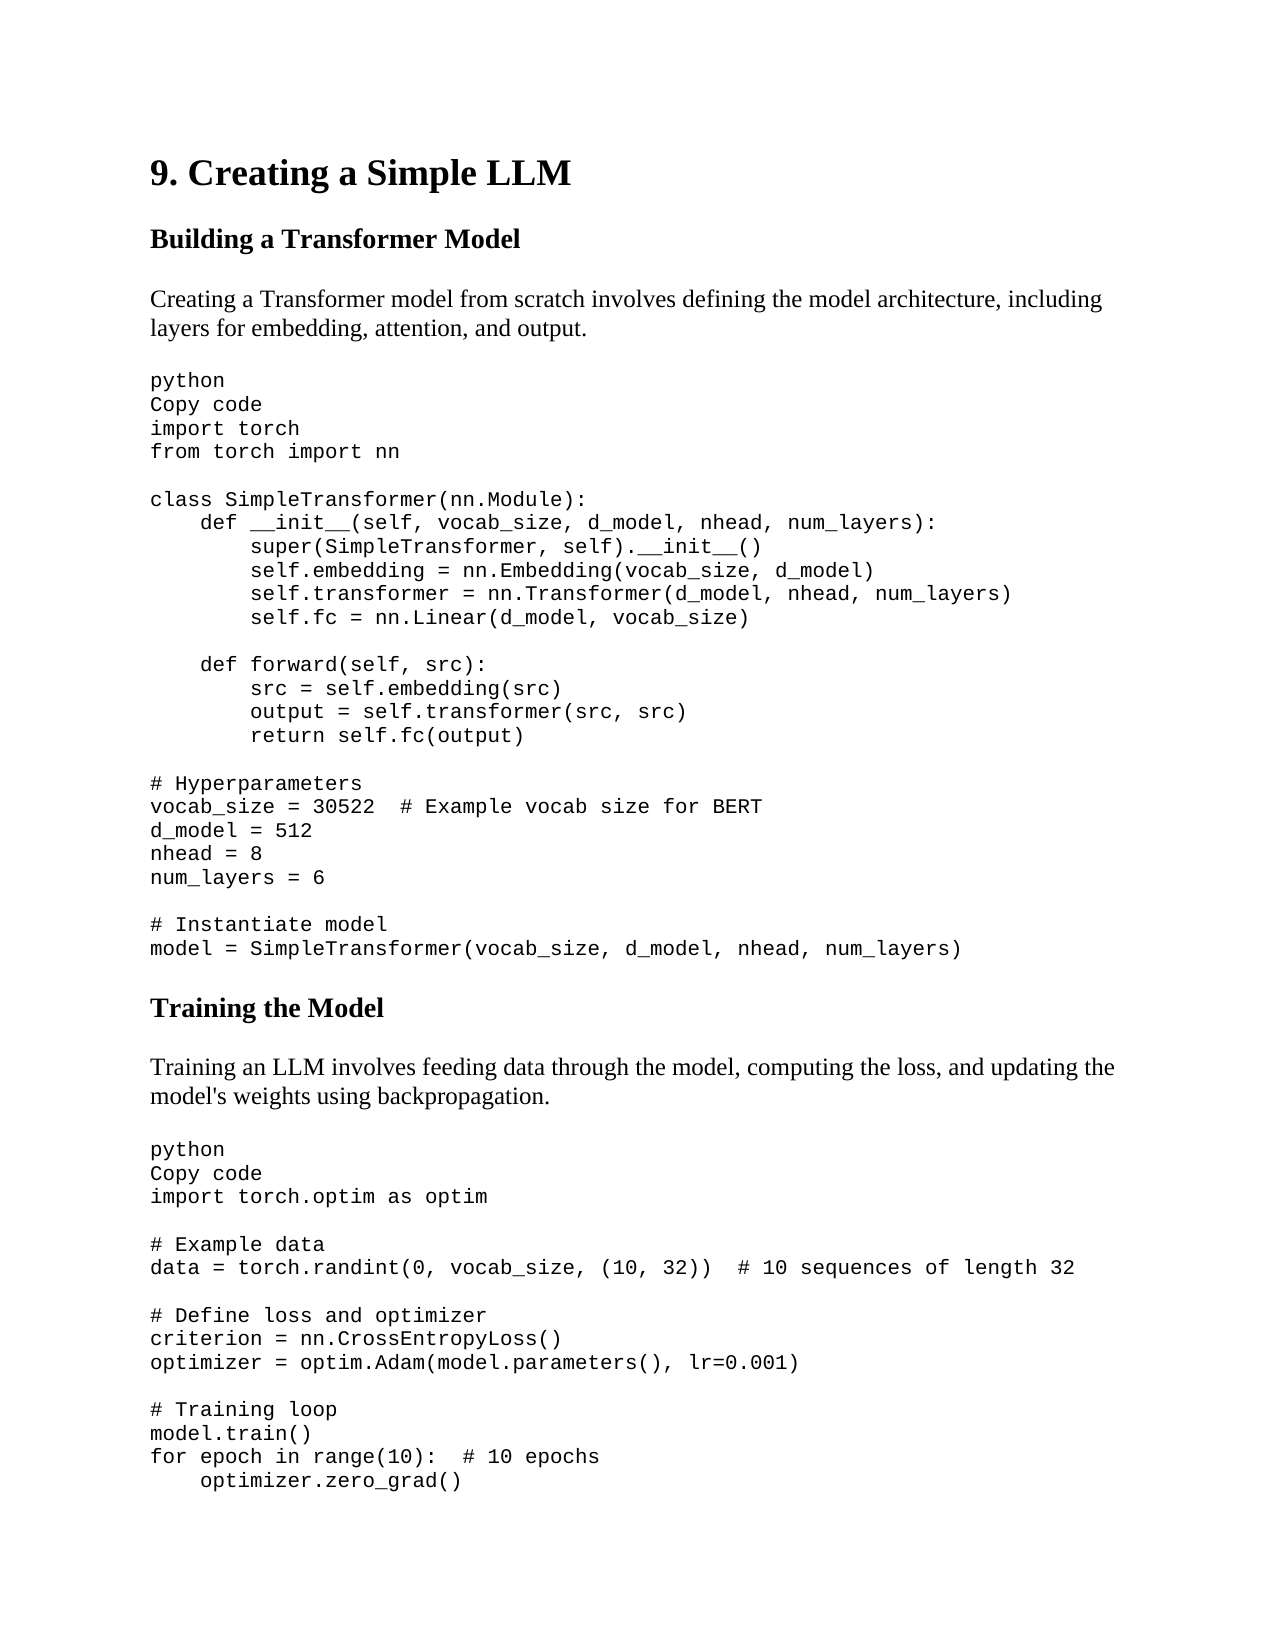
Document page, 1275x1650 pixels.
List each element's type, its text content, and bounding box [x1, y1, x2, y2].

text Copy code [150, 394, 1125, 418]
text # Example data [150, 1234, 1125, 1257]
text Copy code [150, 1163, 1125, 1186]
text Training an LLM involves feeding data through the model, computing the loss, and updating the model's weights using backpropagation. [150, 1052, 1125, 1110]
text Building a Transformer Model [150, 222, 1125, 255]
text optimizer.zero_grad() [150, 1470, 1125, 1494]
text def forward(self, src): [150, 654, 1125, 678]
text vocab_size = 30522 # Example vocab size for BERT [150, 796, 1125, 820]
text criterion = nn.CrossEntropyLoss() [150, 1328, 1125, 1352]
text output = self.transformer(src, src) [150, 702, 1125, 725]
text self.embedding = nn.Embedding(vocab_size, d_model) [150, 560, 1125, 583]
text # Instantiate model [150, 914, 1125, 938]
text nhead = 8 [150, 843, 1125, 867]
text self.transformer = nn.Transformer(d_model, nhead, num_layers) [150, 583, 1125, 607]
text d_model = 512 [150, 820, 1125, 843]
text # Training loop [150, 1399, 1125, 1423]
text src = self.embedding(src) [150, 678, 1125, 702]
text Training the Model [150, 991, 1125, 1023]
text optimizer = optim.Adam(model.parameters(), lr=0.001) [150, 1352, 1125, 1376]
text class SimpleTransformer(nn.Module): [150, 489, 1125, 512]
text # Hyperparameters [150, 772, 1125, 796]
text # Define loss and optimizer [150, 1304, 1125, 1328]
text return self.fc(output) [150, 725, 1125, 749]
text python [150, 1139, 1125, 1163]
text self.fc = nn.Linear(d_model, vocab_size) [150, 607, 1125, 631]
text num_layers = 6 [150, 867, 1125, 891]
text from torch import nn [150, 441, 1125, 465]
text 9. Creating a Simple LLM [150, 150, 1125, 193]
text import torch.optim as optim [150, 1186, 1125, 1210]
text for epoch in range(10): # 10 epochs [150, 1446, 1125, 1470]
text import torch [150, 418, 1125, 441]
text super(SimpleTransformer, self).__init__() [150, 536, 1125, 560]
text model.train() [150, 1423, 1125, 1446]
text python [150, 371, 1125, 394]
text def __init__(self, vocab_size, d_model, nhead, num_layers): [150, 512, 1125, 536]
text Creating a Transformer model from scratch involves defining the model architecture, including layers for embedding, attention, and output. [150, 284, 1125, 341]
text model = SimpleTransformer(vocab_size, d_model, nhead, num_layers) [150, 938, 1125, 962]
text data = torch.randint(0, vocab_size, (10, 32)) # 10 sequences of length 32 [150, 1257, 1125, 1281]
